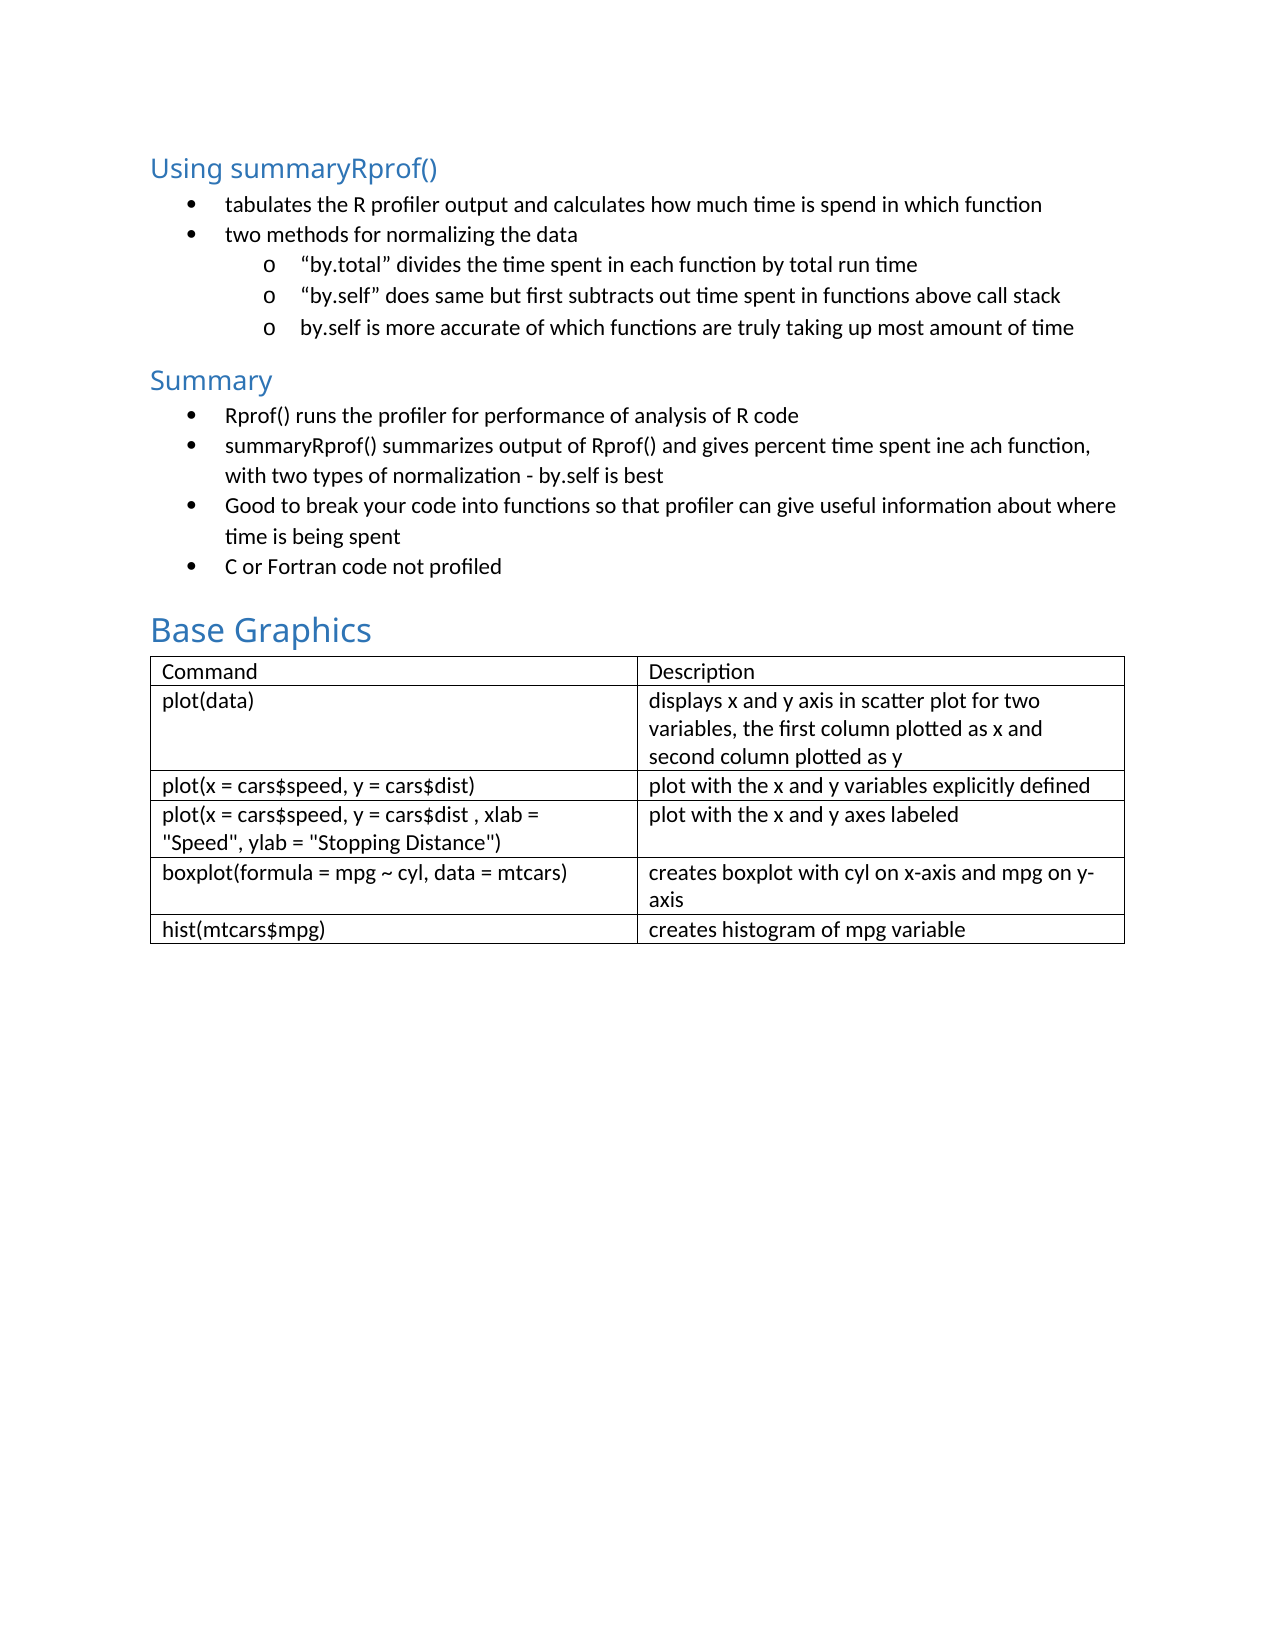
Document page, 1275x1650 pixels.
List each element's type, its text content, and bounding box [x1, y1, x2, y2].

table_cell creates histogram of mpg variable [638, 915, 1124, 943]
subtitle Using summaryRprof() [150, 150, 1125, 187]
list summaryRprof() summarizes output of Rprof() and gives percent time spent ine ach function, with two types of normalization - by.self is best [187, 431, 1125, 489]
table_cell plot(x = cars$speed, y = cars$dist , xlab = "Speed", ylab = "Stopping Distance") [151, 801, 637, 857]
list two methods for normalizing the data [187, 220, 1125, 248]
table_cell creates boxplot with cyl on x-axis and mpg on y-axis [638, 858, 1124, 914]
table_cell plot with the x and y variables explicitly defined [638, 771, 1124, 799]
table_cell boxplot(formula = mpg ~ cyl, data = mtcars) [151, 858, 637, 914]
table_cell plot with the x and y axes labeled [638, 801, 1124, 857]
table_cell plot(x = cars$speed, y = cars$dist) [151, 771, 637, 799]
list Rprof() runs the profiler for performance of analysis of R code [187, 401, 1125, 429]
table_cell displays x and y axis in scatter plot for two variables, the first column plotted as x and second column plotted as y [638, 686, 1124, 770]
list by.self is more accurate of which functions are truly taking up most amount of time [262, 313, 1125, 342]
list tabulates the R profiler output and calculates how much time is spend in which function [187, 190, 1125, 218]
subtitle Summary [150, 361, 1125, 398]
table_header Command [151, 657, 637, 685]
list Good to break your code into functions so that profiler can give useful information about where time is being spent [187, 492, 1125, 550]
table_cell plot(data) [151, 686, 637, 770]
table_cell hist(mtcars$mpg) [151, 915, 637, 943]
table_header Description [638, 657, 1124, 685]
subtitle Base Graphics [150, 607, 1125, 653]
list “by.total” divides the time spent in each function by total run time [262, 250, 1125, 279]
list C or Fortran code not profiled [187, 552, 1125, 580]
list “by.self” does same but first subtracts out time spent in functions above call stack [262, 282, 1125, 311]
